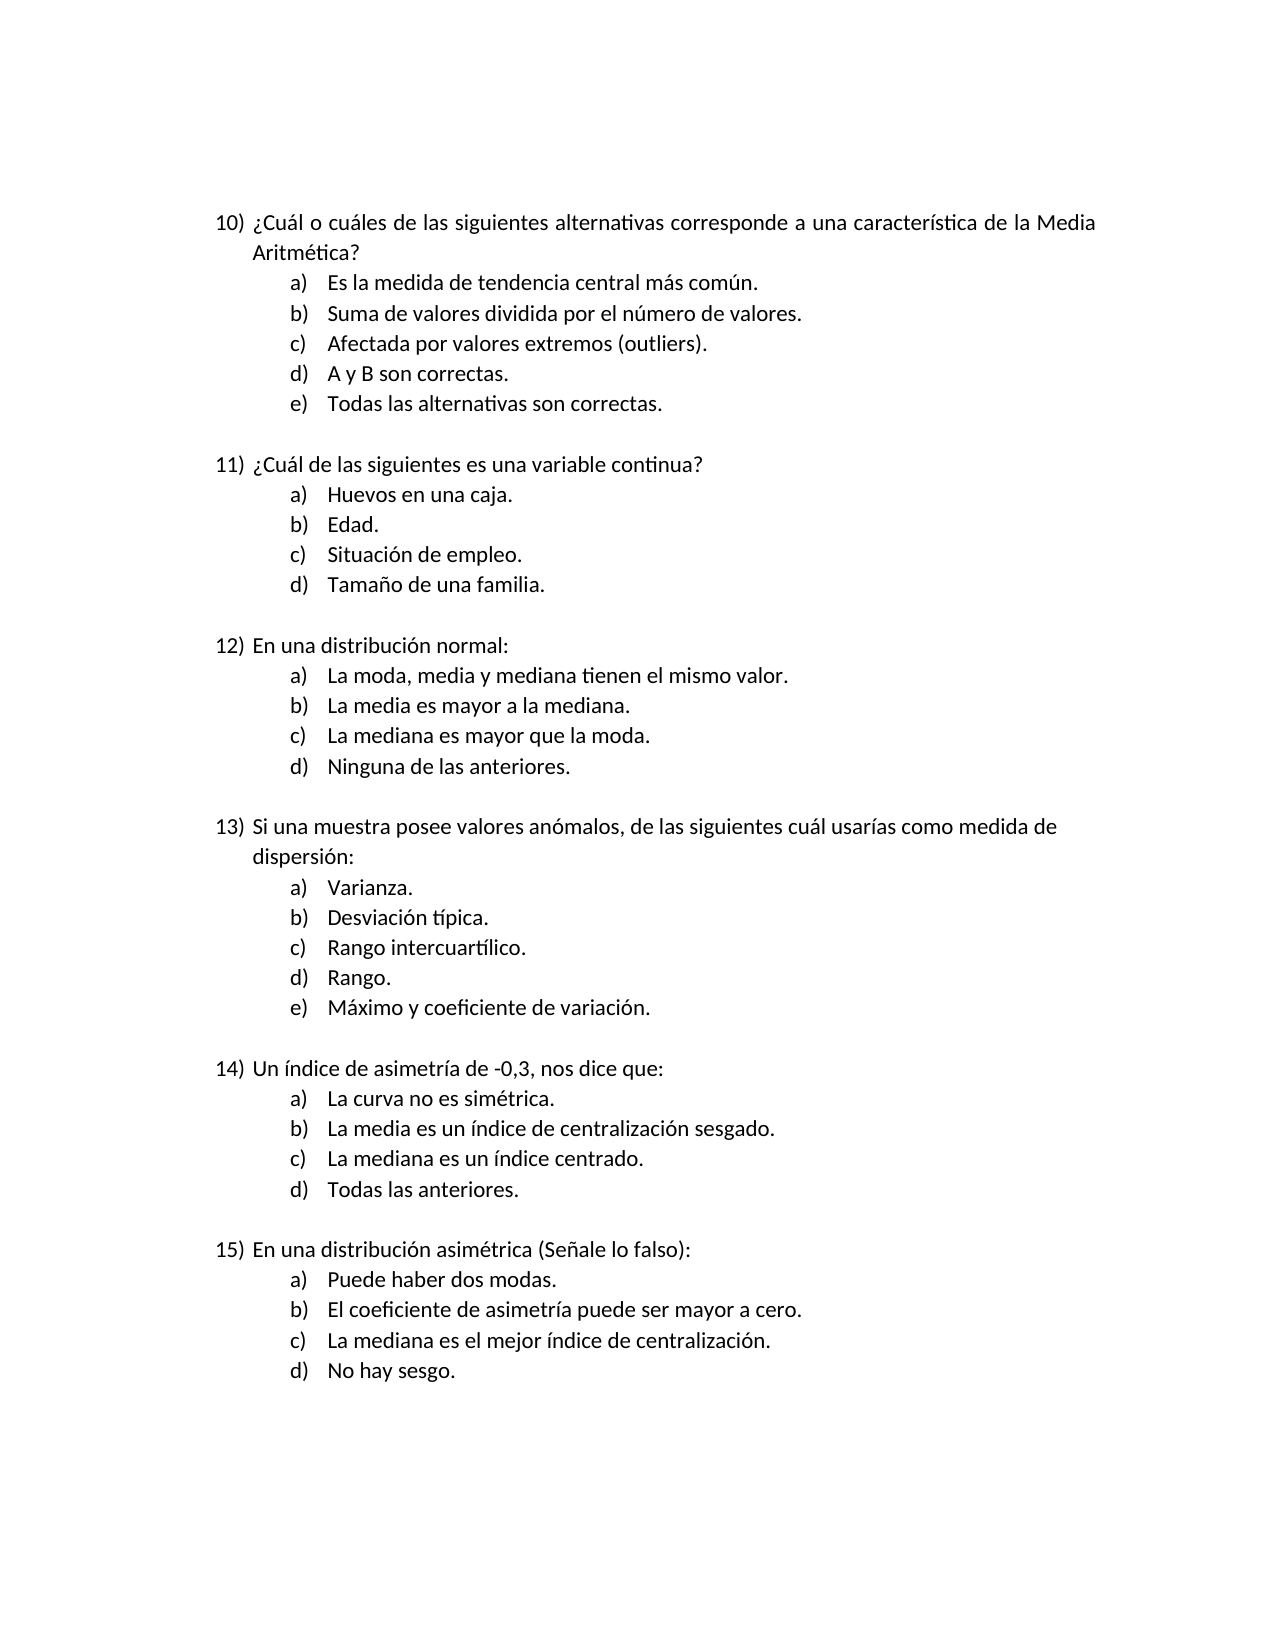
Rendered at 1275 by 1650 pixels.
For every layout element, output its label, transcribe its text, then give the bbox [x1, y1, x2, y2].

list Rango. [290, 963, 1098, 991]
list La curva no es simétrica. [290, 1084, 1098, 1112]
list Tamaño de una familia. [290, 571, 1098, 598]
list Ninguna de las anteriores. [290, 752, 1098, 780]
list En una distribución asimétrica (Señale lo falso): [215, 1235, 1098, 1263]
list ¿Cuál de las siguientes es una variable continua? [215, 450, 1098, 478]
list Un índice de asimetría de -0,3, nos dice que: [215, 1054, 1098, 1082]
list La media es mayor a la mediana. [290, 691, 1098, 719]
list Varianza. [290, 873, 1098, 901]
list Máximo y coeficiente de variación. [290, 993, 1098, 1021]
list Huevos en una caja. [290, 480, 1098, 508]
list Rango intercuartílico. [290, 933, 1098, 961]
list La mediana es un índice centrado. [290, 1144, 1098, 1172]
list No hay sesgo. [290, 1356, 1098, 1384]
list Suma de valores dividida por el número de valores. [290, 299, 1098, 327]
list El coeficiente de asimetría puede ser mayor a cero. [290, 1296, 1098, 1323]
list La mediana es el mejor índice de centralización. [290, 1326, 1098, 1354]
list Situación de empleo. [290, 540, 1098, 568]
list Es la medida de tendencia central más común. [290, 268, 1098, 296]
list ¿Cuál o cuáles de las siguientes alternativas corresponde a una característica de la Media Aritmética? [215, 208, 1098, 266]
list Todas las anteriores. [290, 1175, 1098, 1203]
list Si una muestra posee valores anómalos, de las siguientes cuál usarías como medida de dispersión: [215, 812, 1098, 870]
list Todas las alternativas son correctas. [290, 389, 1098, 417]
list Desviación típica. [290, 903, 1098, 931]
list A y B son correctas. [290, 359, 1098, 387]
list La media es un índice de centralización sesgado. [290, 1114, 1098, 1142]
list Edad. [290, 510, 1098, 538]
list Afectada por valores extremos (outliers). [290, 329, 1098, 357]
list En una distribución normal: [215, 631, 1098, 659]
list Puede haber dos modas. [290, 1265, 1098, 1293]
list La mediana es mayor que la moda. [290, 722, 1098, 749]
list La moda, media y mediana tienen el mismo valor. [290, 661, 1098, 689]
